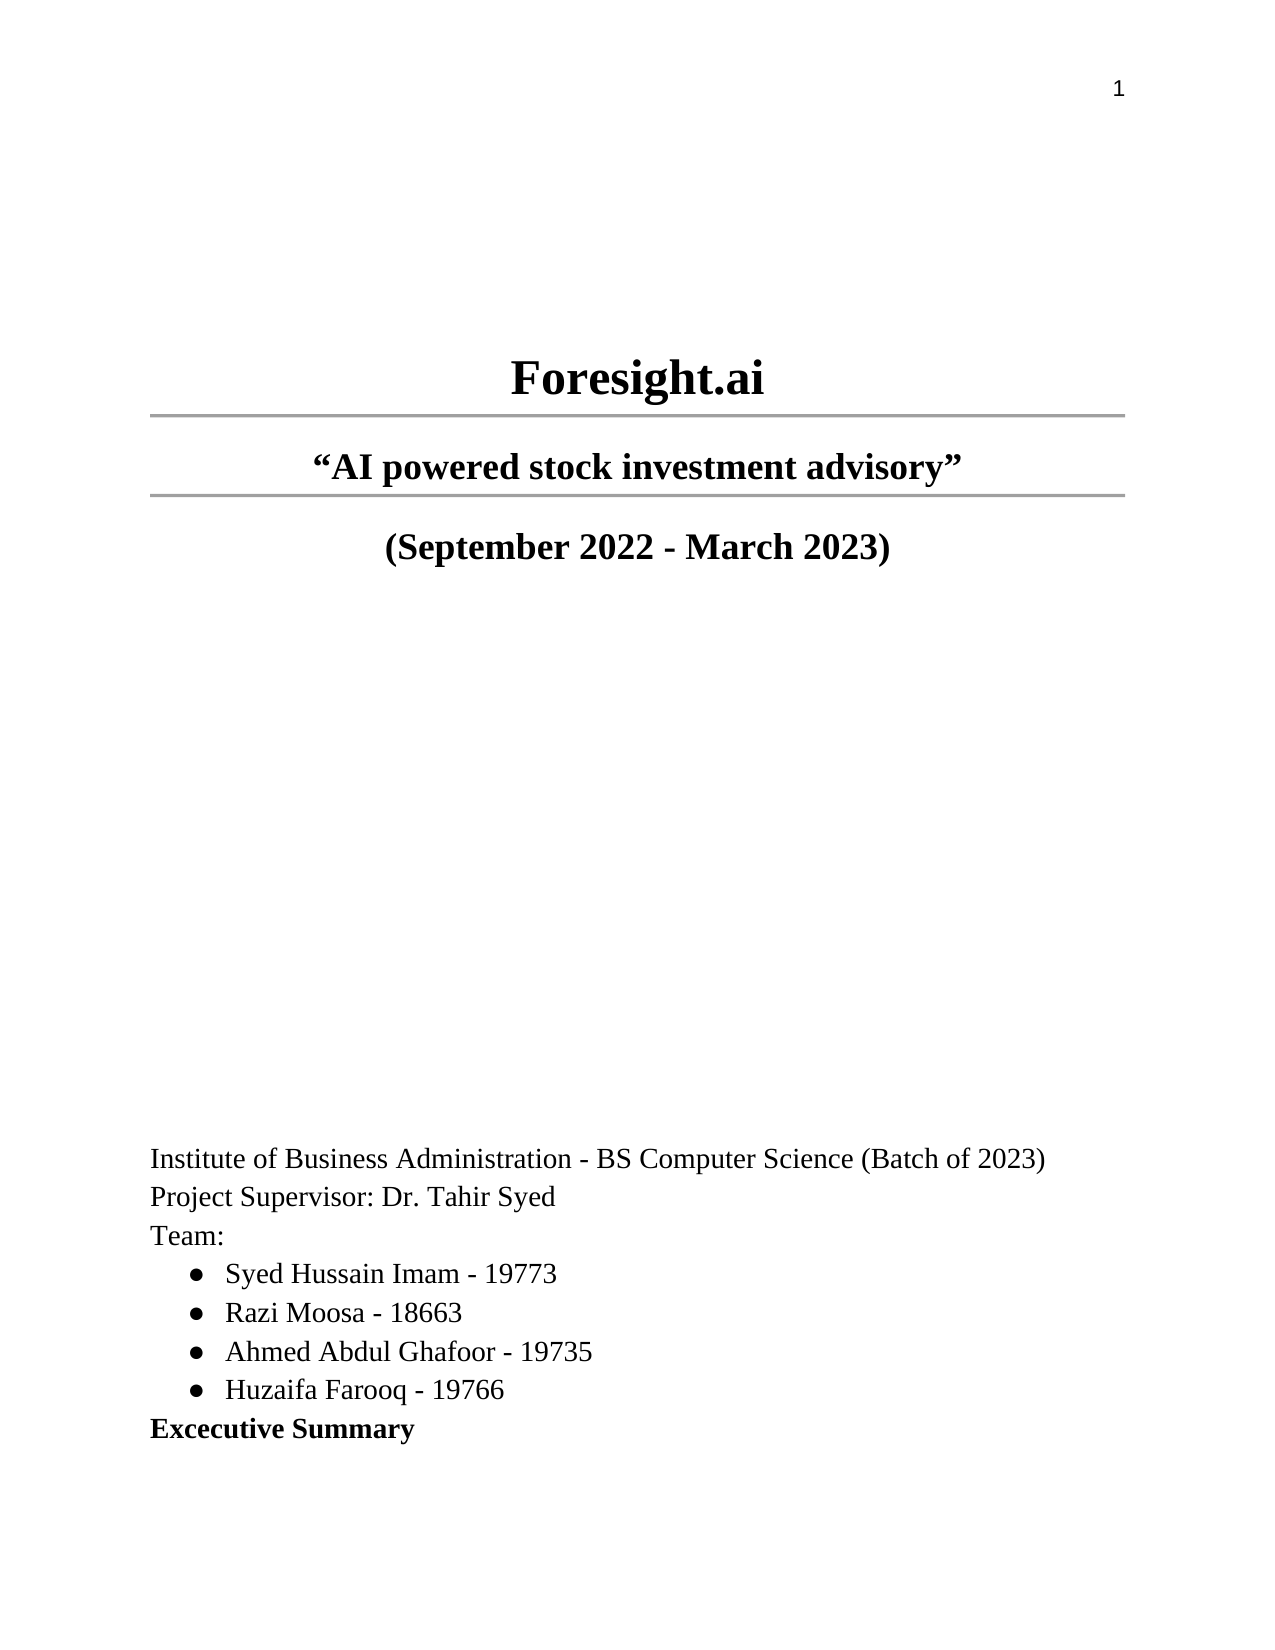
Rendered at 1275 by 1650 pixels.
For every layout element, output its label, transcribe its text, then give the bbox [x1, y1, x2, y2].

list Syed Hussain Imam - 19773 [187, 1257, 1125, 1290]
text (September 2022 - March 2023) [150, 524, 1125, 567]
text Team: [150, 1218, 1125, 1252]
text “AI powered stock investment advisory” [150, 444, 1125, 487]
list Huzaifa Farooq - 19766 [187, 1372, 1125, 1406]
text Foresight.ai [150, 348, 1125, 406]
list Ahmed Abdul Ghafoor - 19735 [187, 1334, 1125, 1367]
text Project Supervisor: Dr. Tahir Syed [150, 1179, 1125, 1213]
list Razi Moosa - 18663 [187, 1295, 1125, 1329]
text Institute of Business Administration - BS Computer Science (Batch of 2023) [150, 1141, 1125, 1174]
text Excecutive Summary [150, 1411, 1125, 1444]
